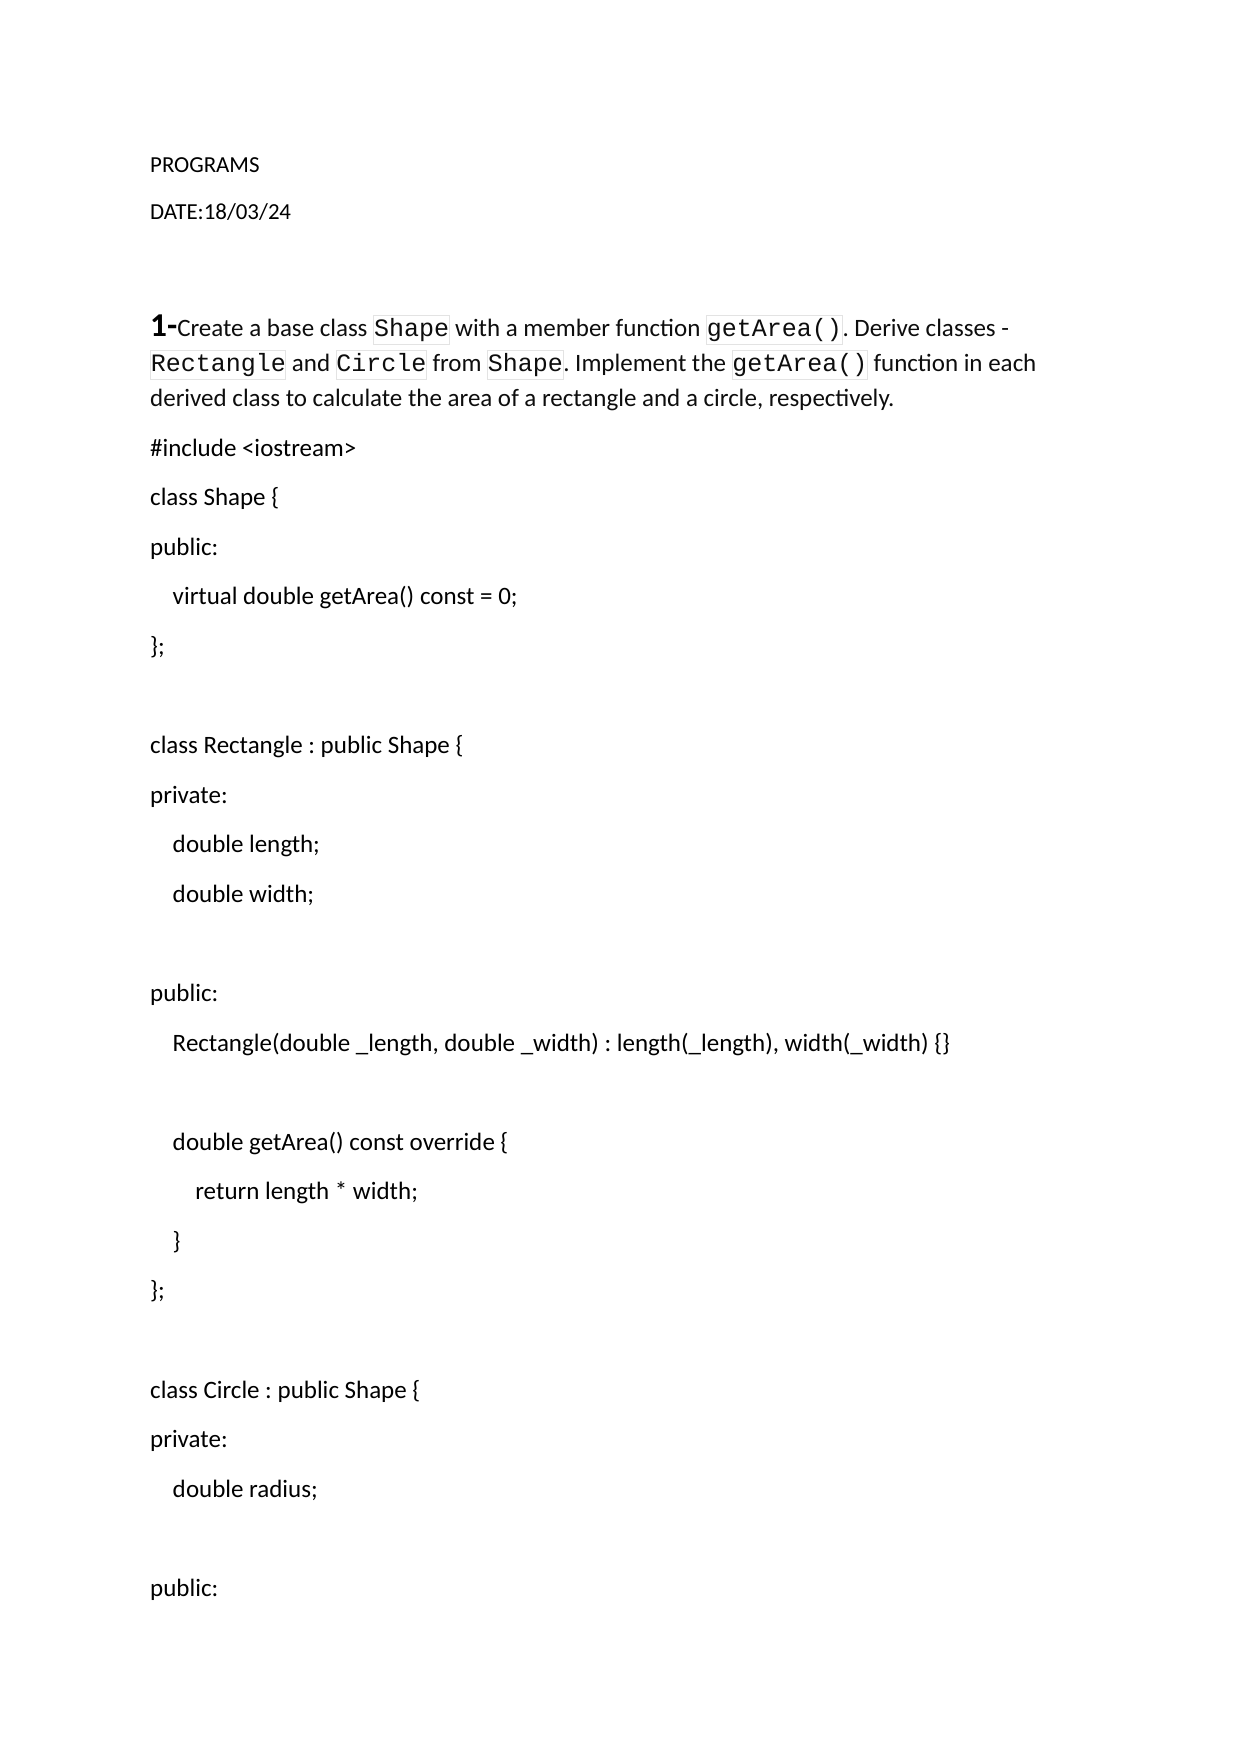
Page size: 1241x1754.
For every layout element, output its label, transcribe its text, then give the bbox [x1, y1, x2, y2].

text public: [150, 531, 1090, 561]
text }; [150, 1275, 1090, 1305]
text public: [150, 1572, 1090, 1603]
text private: [150, 779, 1090, 809]
text Rectangle(double _length, double _width) : length(_length), width(_width) {} [150, 1027, 1090, 1057]
text }; [150, 630, 1090, 661]
text public: [150, 977, 1090, 1008]
text class Shape { [150, 481, 1090, 512]
text class Circle : public Shape { [150, 1374, 1090, 1404]
text double length; [150, 828, 1090, 859]
text double radius; [150, 1473, 1090, 1503]
text virtual double getArea() const = 0; [150, 581, 1090, 611]
text private: [150, 1423, 1090, 1454]
text double width; [150, 878, 1090, 908]
text 1-Create a base class Shape with a member function getArea(). Derive classes -Rectangle and Circle from Shape. Implement the getArea() function in each derived class to calculate the area of a rectangle and a circle, respectively. [150, 304, 1090, 413]
text } [150, 1225, 1090, 1256]
text return length * width; [150, 1176, 1090, 1206]
text class Rectangle : public Shape { [150, 729, 1090, 760]
text DATE:18/03/24 [150, 197, 1090, 225]
text PROGRAMS [150, 150, 1090, 178]
text #include <iostream> [150, 432, 1090, 462]
text double getArea() const override { [150, 1126, 1090, 1156]
